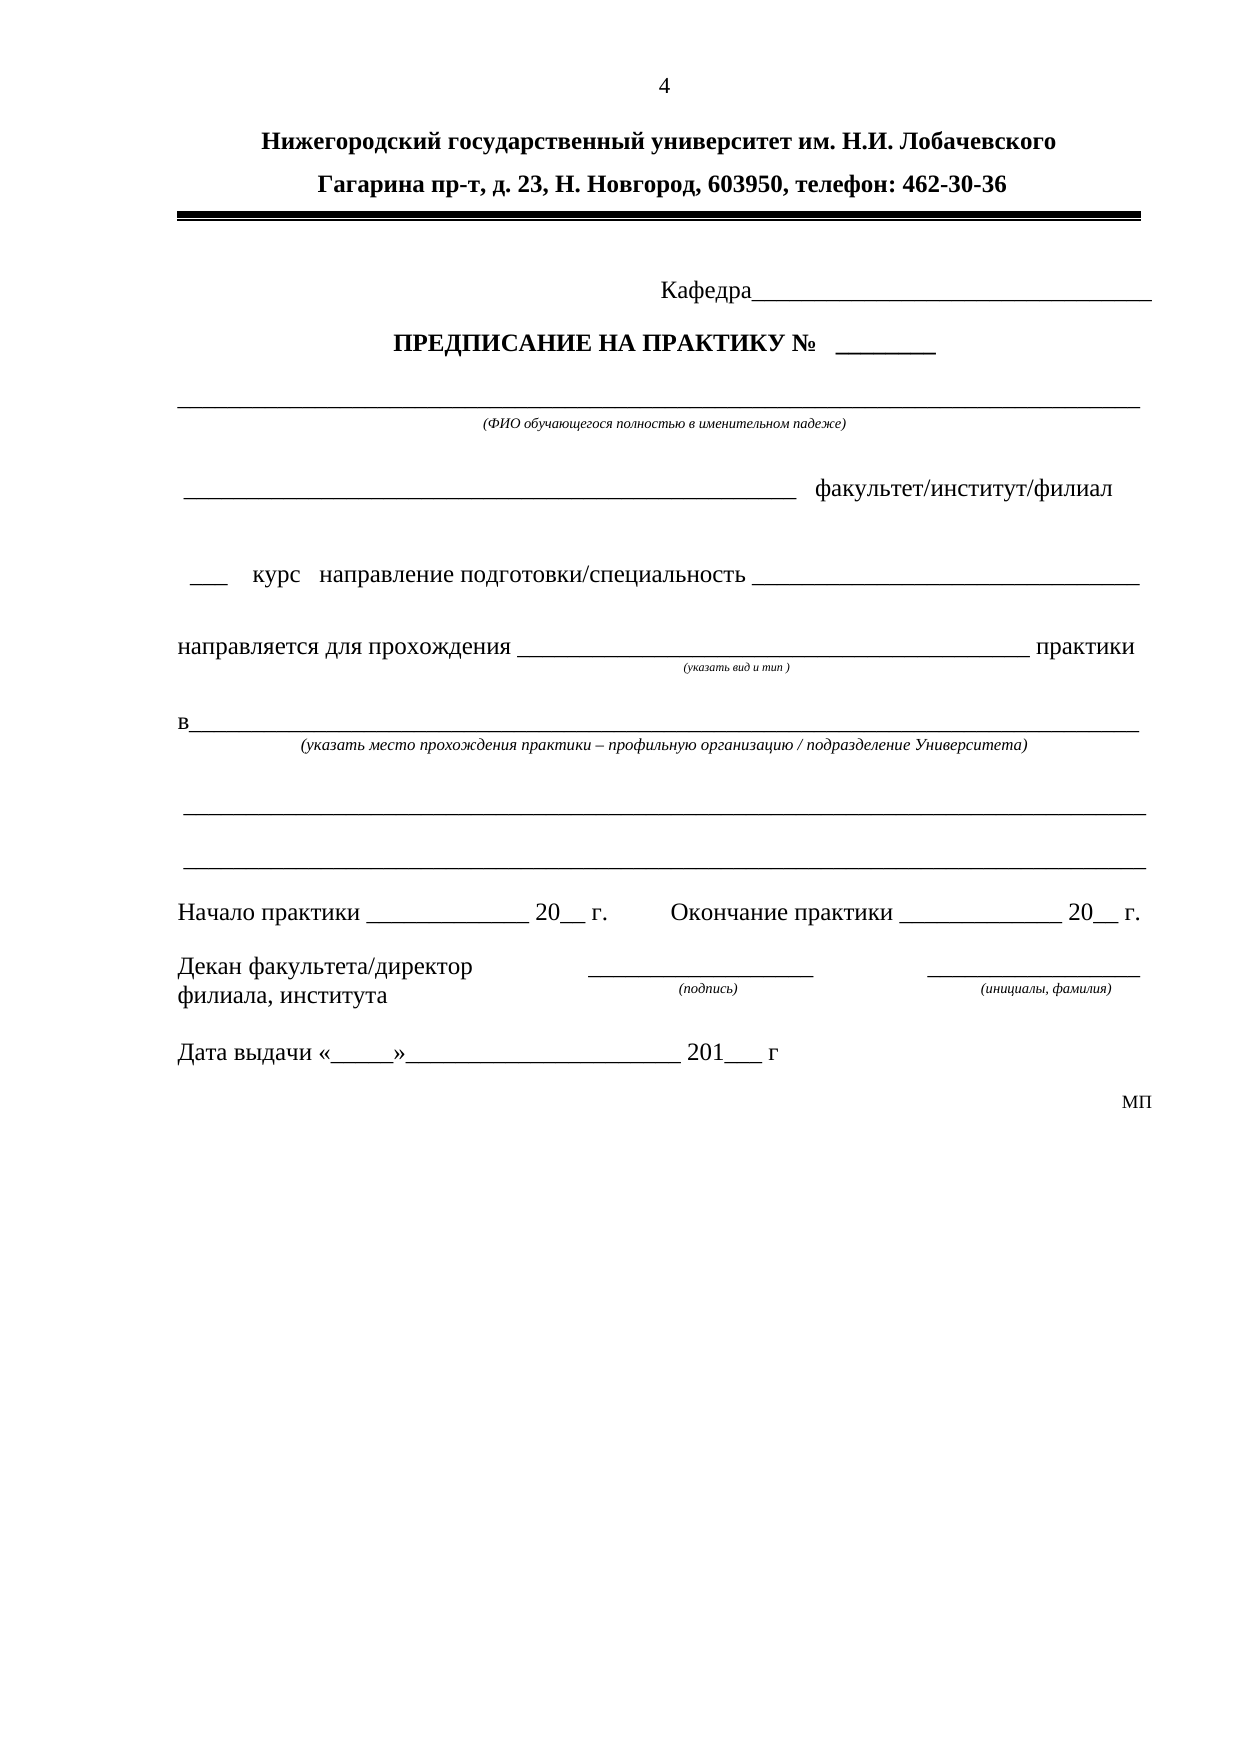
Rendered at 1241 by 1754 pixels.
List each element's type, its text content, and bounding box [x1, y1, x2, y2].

text _________________________________________________ факультет/институт/филиал [177, 473, 1152, 502]
table_header __________________ (подпись) [577, 951, 904, 1037]
text Дата выдачи «_____»______________________ 201___ г [177, 1037, 1152, 1066]
table_header Нижегородский государственный университет им. Н.И. Лобачевского Гагарина пр-т, д. 23, Н. Новгород, 603950, телефон: 462-30-36 [177, 126, 1141, 211]
text ПРЕДПИСАНИЕ НА ПРАКТИКУ № ________ [177, 328, 1152, 357]
text МП [177, 1091, 1152, 1113]
text в____________________________________________________________________________ [177, 706, 1152, 734]
text (ФИО обучающегося полностью в именительном падеже) [177, 415, 1152, 444]
text _____________________________________________________________________________ [177, 382, 1152, 411]
text (указать место прохождения практики – профильную организацию / подразделение Университета) [177, 734, 1152, 768]
text направляется для прохождения _________________________________________ практики [177, 631, 1152, 660]
table_header Декан факультета/директор филиала, института [166, 951, 577, 1037]
text _____________________________________________________________________________ [177, 789, 1152, 818]
text Кафедра________________________________ [177, 275, 1152, 303]
text _____________________________________________________________________________ [177, 843, 1152, 872]
table_header _________________ (инициалы, фамилия) [904, 951, 1163, 1037]
text (указать вид и тип ) [177, 660, 1152, 684]
text Начало практики _____________ 20__ г. Окончание практики _____________ 20__ г. [177, 897, 1152, 926]
text ___ курс направление подготовки/специальность _______________________________ [177, 559, 1152, 588]
